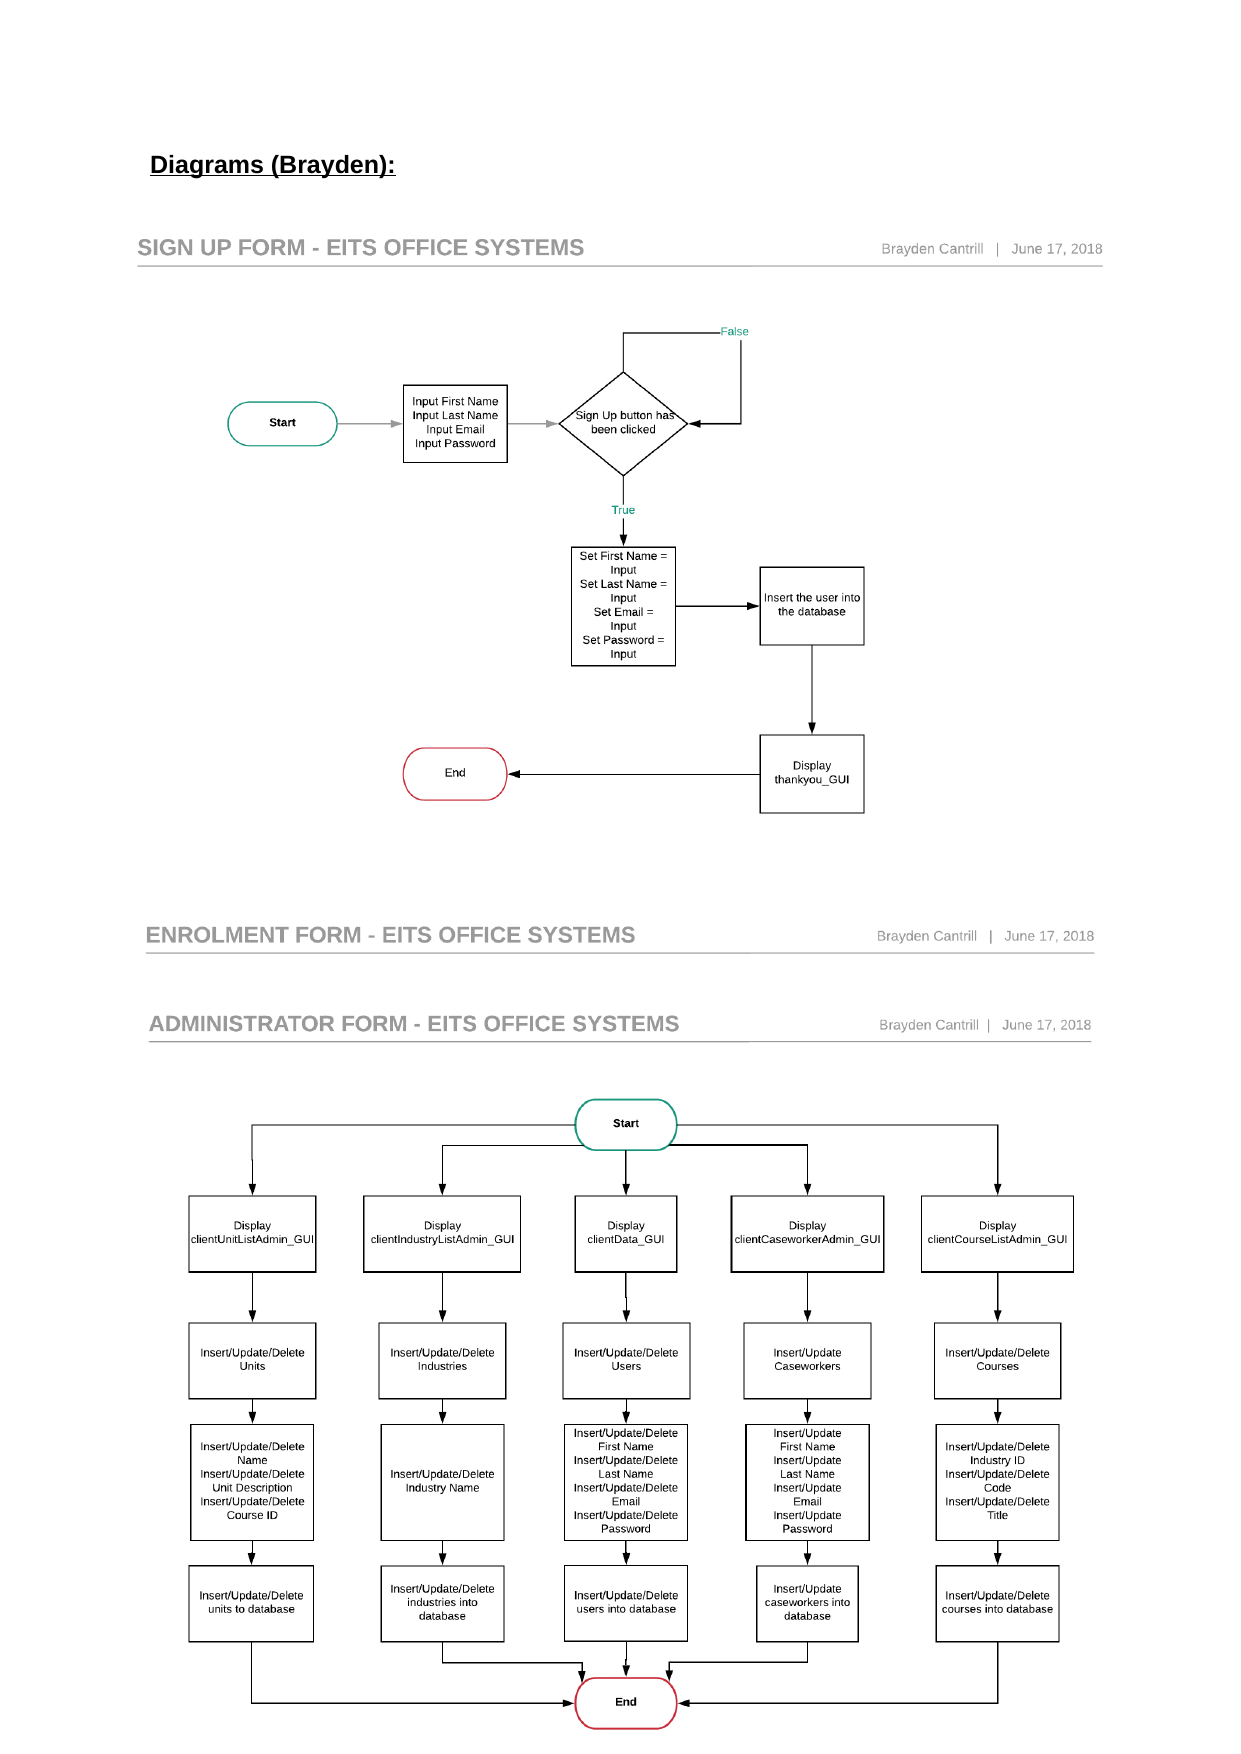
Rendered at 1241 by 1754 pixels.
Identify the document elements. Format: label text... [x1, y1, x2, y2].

text Diagrams (Brayden): [150, 150, 1090, 179]
picture [121, 897, 1118, 1748]
picture [111, 209, 1127, 837]
